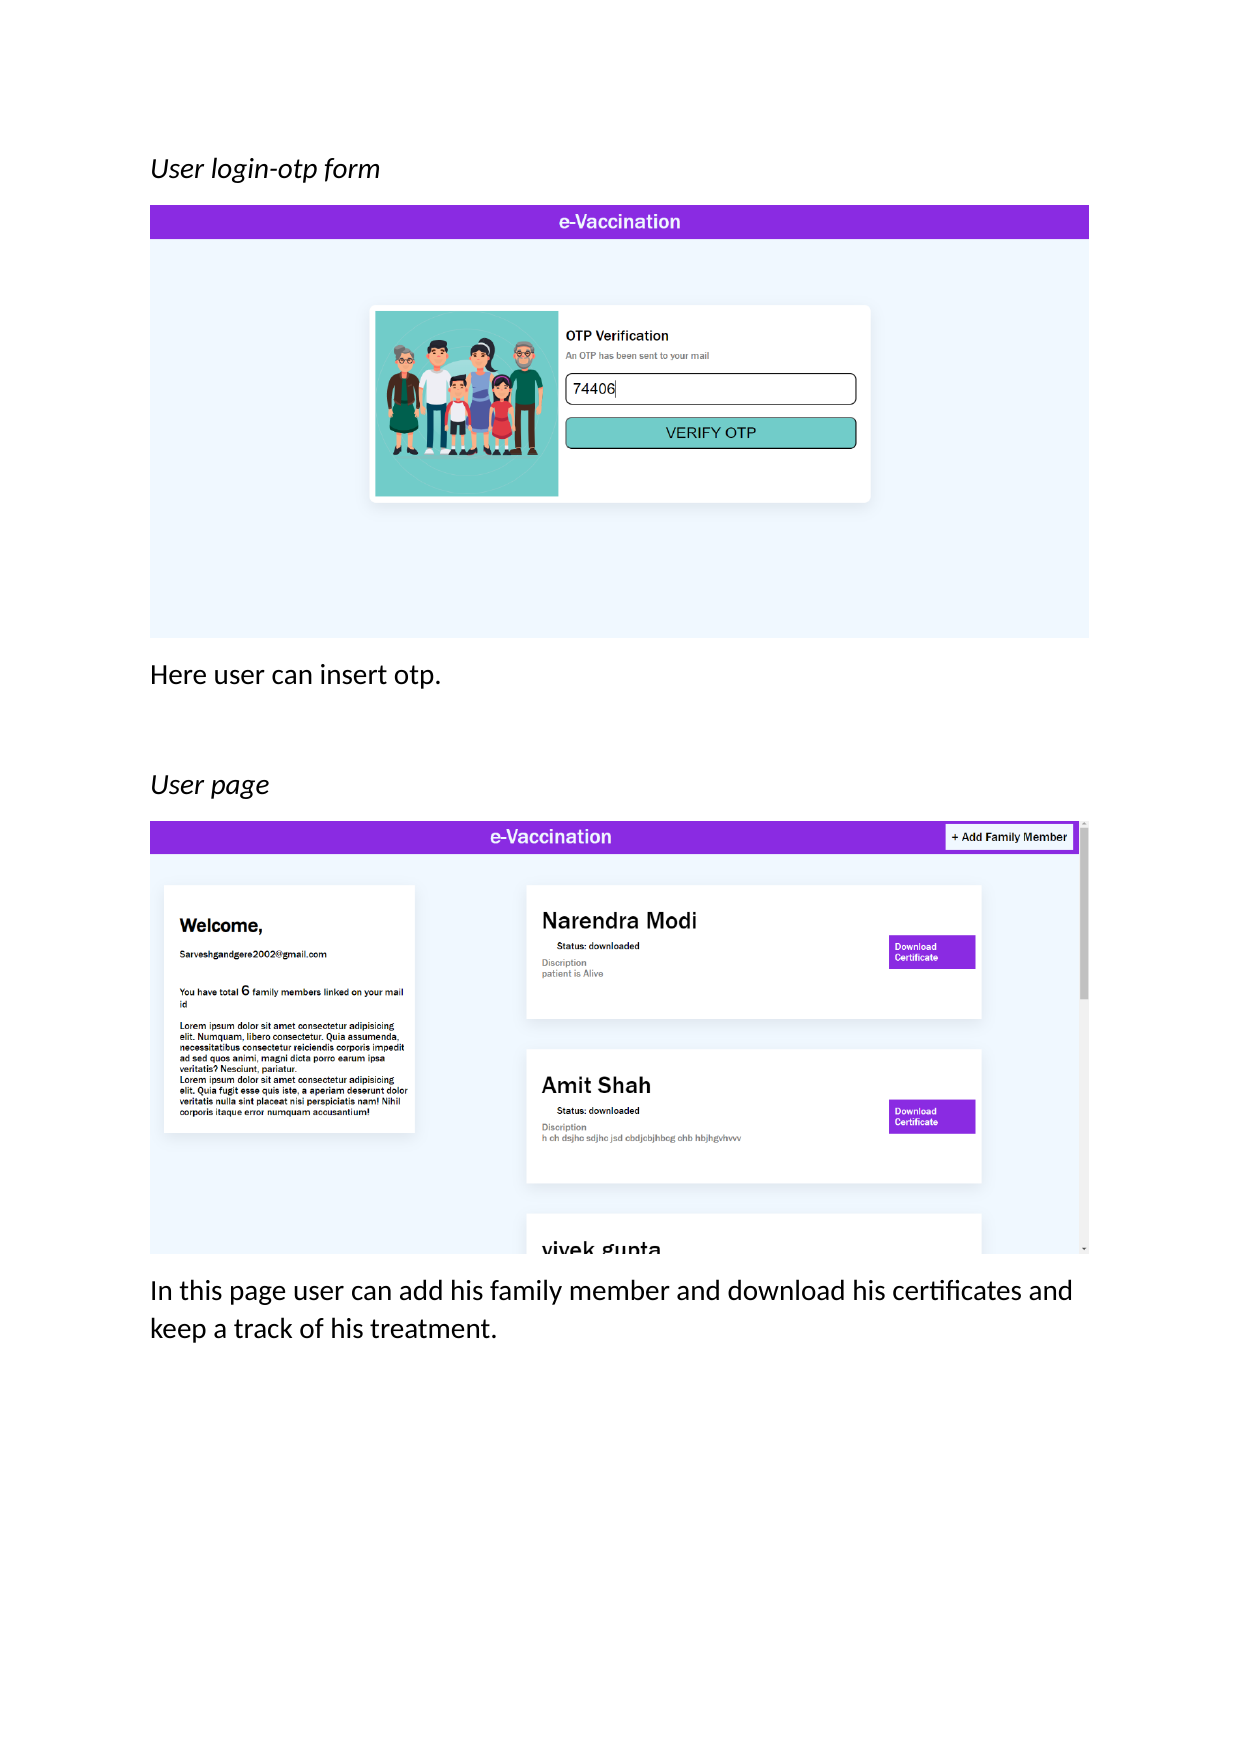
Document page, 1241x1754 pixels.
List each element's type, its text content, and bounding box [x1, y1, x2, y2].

text User login-otp form [150, 150, 1090, 186]
picture [150, 821, 1089, 1254]
text User page [150, 766, 1090, 802]
text In this page user can add his family member and download his certificates and keep a track of his treatment. [150, 1272, 1090, 1346]
picture [150, 205, 1089, 638]
text Here user can insert otp. [150, 656, 1090, 692]
